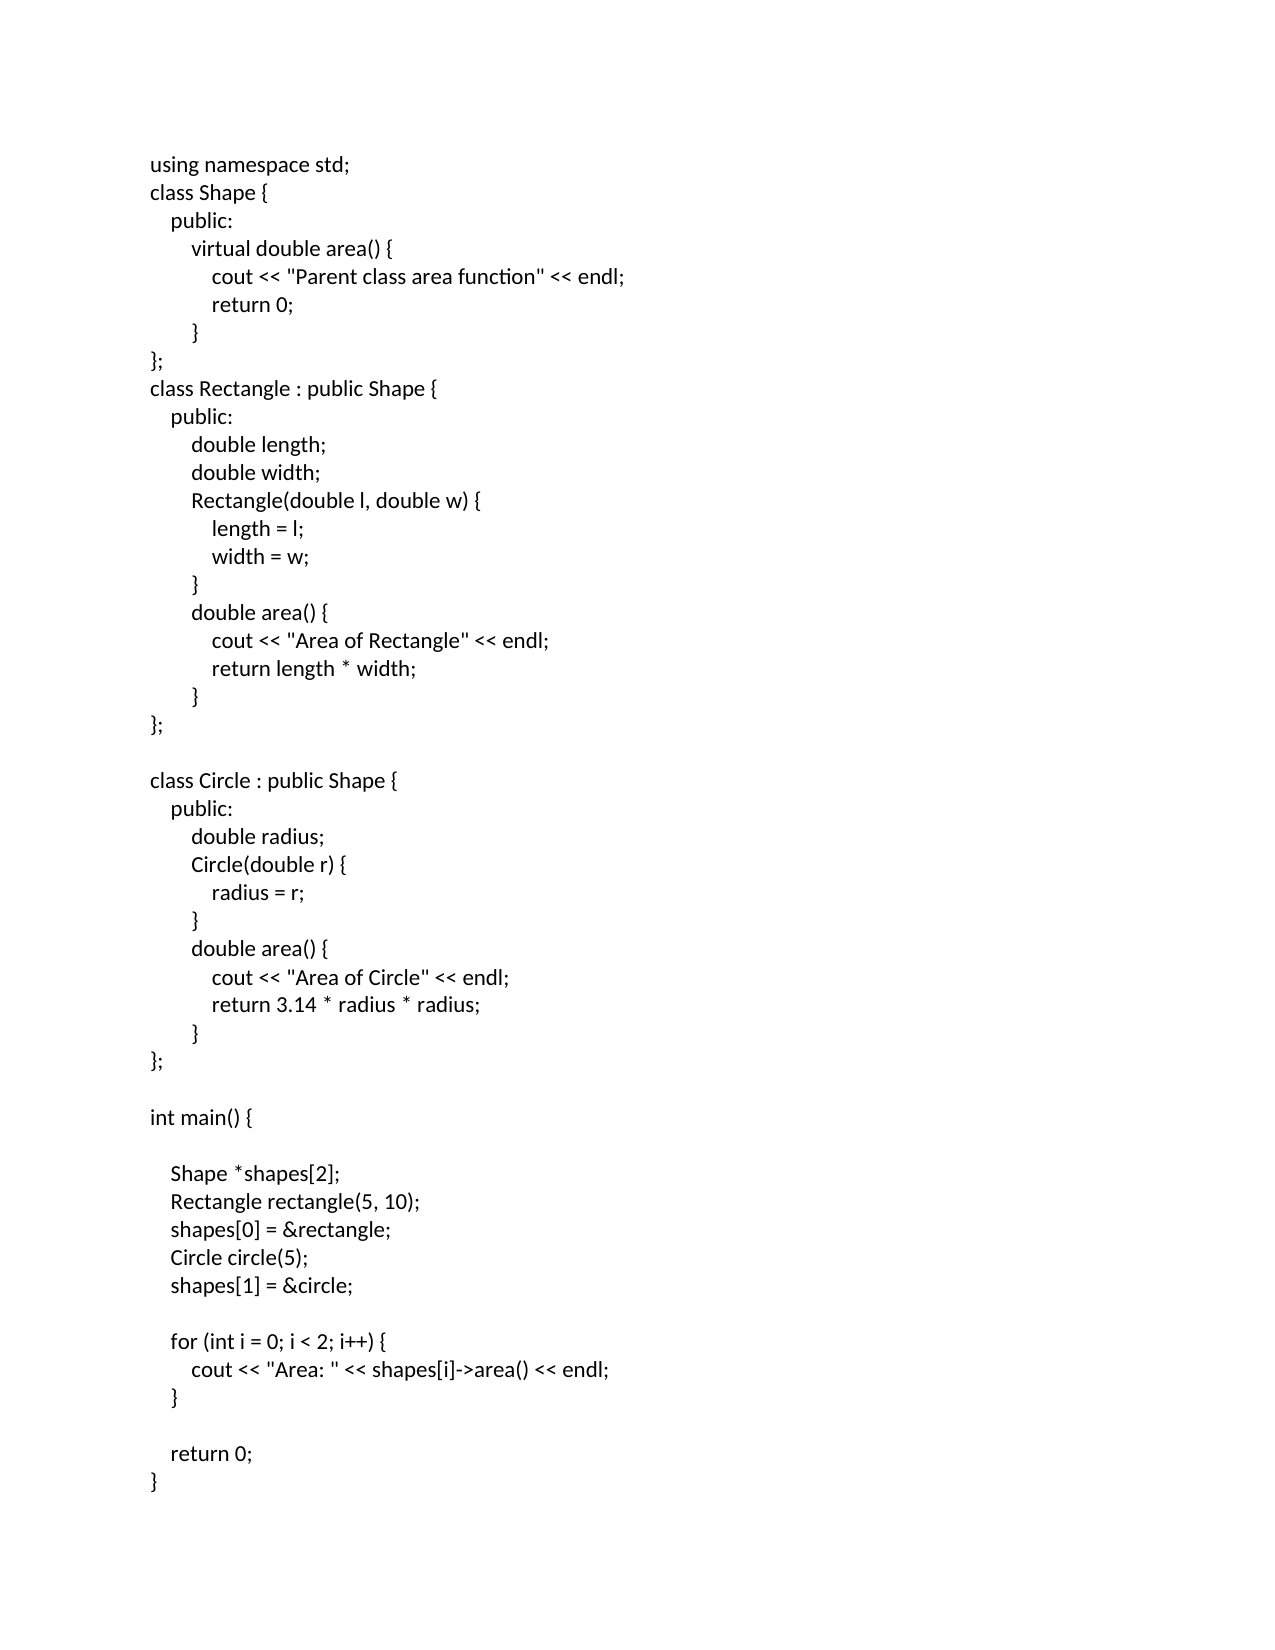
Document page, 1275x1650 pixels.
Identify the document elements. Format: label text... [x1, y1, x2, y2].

text double length; [150, 430, 1125, 458]
text Rectangle rectangle(5, 10); [150, 1187, 1125, 1215]
text shapes[1] = &circle; [150, 1271, 1125, 1299]
text } [150, 1019, 1125, 1047]
text Circle(double r) { [150, 851, 1125, 878]
text Rectangle(double l, double w) { [150, 486, 1125, 514]
text for (int i = 0; i < 2; i++) { [150, 1327, 1125, 1355]
text public: [150, 402, 1125, 430]
text } [150, 1467, 1125, 1495]
text using namespace std; [150, 150, 1125, 178]
text public: [150, 206, 1125, 234]
text radius = r; [150, 878, 1125, 907]
text cout << "Area of Circle" << endl; [150, 963, 1125, 991]
text double area() { [150, 934, 1125, 963]
text return length * width; [150, 654, 1125, 682]
text double radius; [150, 822, 1125, 851]
text }; [150, 1047, 1125, 1075]
text double width; [150, 458, 1125, 486]
text class Circle : public Shape { [150, 766, 1125, 794]
text Circle circle(5); [150, 1243, 1125, 1271]
text return 0; [150, 1439, 1125, 1467]
text return 0; [150, 290, 1125, 318]
text virtual double area() { [150, 234, 1125, 262]
text } [150, 570, 1125, 598]
text return 3.14 * radius * radius; [150, 991, 1125, 1019]
text class Shape { [150, 178, 1125, 206]
text cout << "Area: " << shapes[i]->area() << endl; [150, 1355, 1125, 1383]
text }; [150, 346, 1125, 374]
text }; [150, 710, 1125, 738]
text Shape *shapes[2]; [150, 1159, 1125, 1187]
text } [150, 318, 1125, 346]
text } [150, 907, 1125, 934]
text int main() { [150, 1103, 1125, 1131]
text cout << "Area of Rectangle" << endl; [150, 626, 1125, 654]
text public: [150, 794, 1125, 822]
text } [150, 1383, 1125, 1411]
text class Rectangle : public Shape { [150, 374, 1125, 402]
text shapes[0] = &rectangle; [150, 1215, 1125, 1243]
text } [150, 682, 1125, 710]
text cout << "Parent class area function" << endl; [150, 262, 1125, 290]
text length = l; [150, 514, 1125, 542]
text width = w; [150, 542, 1125, 570]
text double area() { [150, 598, 1125, 626]
